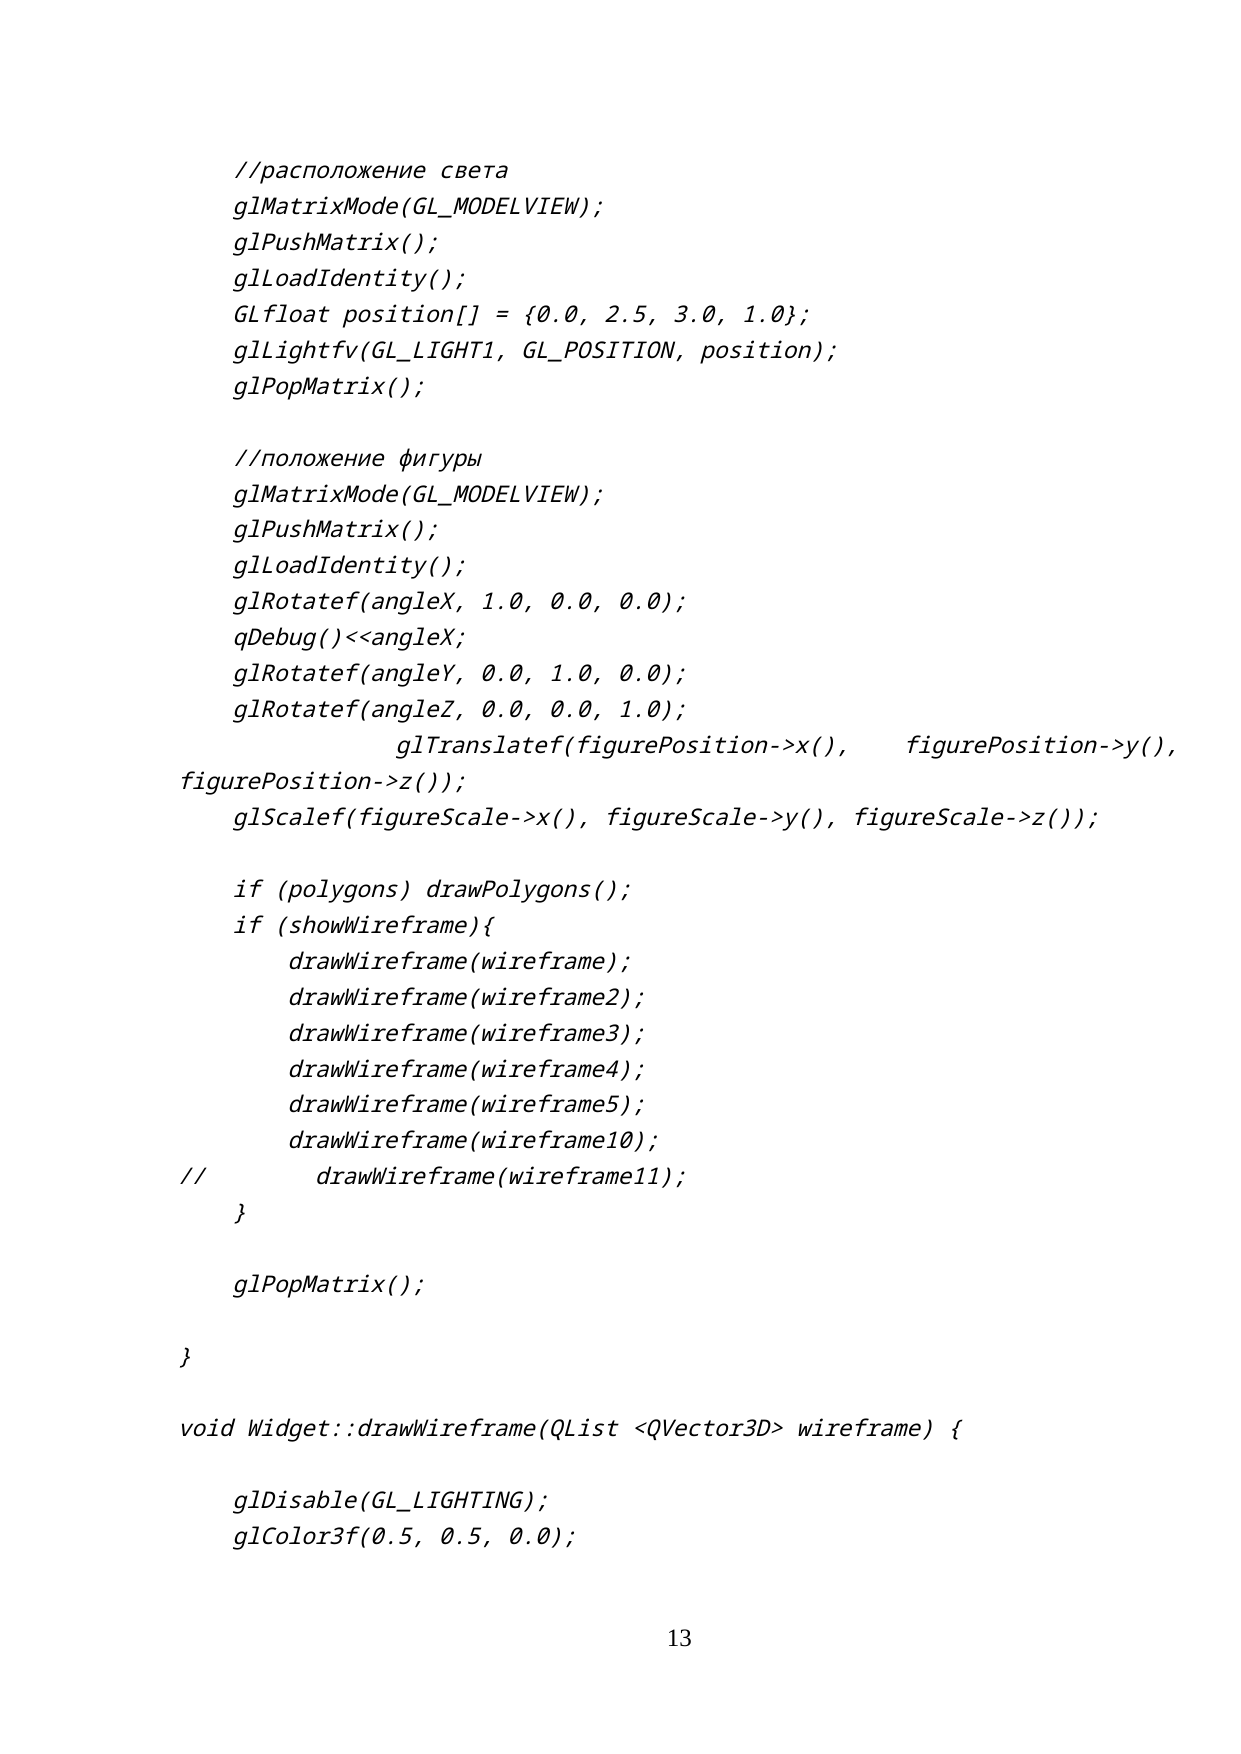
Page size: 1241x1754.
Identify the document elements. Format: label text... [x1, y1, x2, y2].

text glRotatef(angleY, 0.0, 1.0, 0.0); [177, 657, 1181, 688]
text glDisable(GL_LIGHTING); [177, 1484, 1181, 1515]
text //расположение света [177, 154, 1181, 185]
text drawWireframe(wireframe5); [177, 1088, 1181, 1120]
text glColor3f(0.5, 0.5, 0.0); [177, 1520, 1181, 1551]
text glPushMatrix(); [177, 226, 1181, 257]
text //положение фигуры [177, 442, 1181, 473]
text glRotatef(angleZ, 0.0, 0.0, 1.0); [177, 693, 1181, 724]
text // drawWireframe(wireframe11); [177, 1160, 1181, 1192]
text glMatrixMode(GL_MODELVIEW); [177, 477, 1181, 509]
text glPopMatrix(); [177, 1268, 1181, 1299]
text glLightfv(GL_LIGHT1, GL_POSITION, position); [177, 334, 1181, 365]
text GLfloat position[] = {0.0, 2.5, 3.0, 1.0}; [177, 298, 1181, 329]
text drawWireframe(wireframe10); [177, 1124, 1181, 1156]
text drawWireframe(wireframe2); [177, 981, 1181, 1012]
text glLoadIdentity(); [177, 262, 1181, 293]
text if (polygons) drawPolygons(); [177, 873, 1181, 904]
text drawWireframe(wireframe3); [177, 1017, 1181, 1048]
text glScalef(figureScale->x(), figureScale->y(), figureScale->z()); [177, 801, 1181, 832]
text glPushMatrix(); [177, 513, 1181, 545]
text glMatrixMode(GL_MODELVIEW); [177, 190, 1181, 221]
text drawWireframe(wireframe); [177, 945, 1181, 976]
text glLoadIdentity(); [177, 549, 1181, 581]
text void Widget::drawWireframe(QList <QVector3D> wireframe) { [177, 1412, 1181, 1443]
text glRotatef(angleX, 1.0, 0.0, 0.0); [177, 585, 1181, 617]
text } [177, 1196, 1181, 1227]
text glTranslatef(figurePosition->x(), figurePosition->y(), figurePosition->z()); [177, 729, 1181, 796]
text if (showWireframe){ [177, 909, 1181, 940]
text drawWireframe(wireframe4); [177, 1052, 1181, 1084]
text qDebug()<<angleX; [177, 621, 1181, 652]
text } [177, 1340, 1181, 1371]
text glPopMatrix(); [177, 370, 1181, 401]
